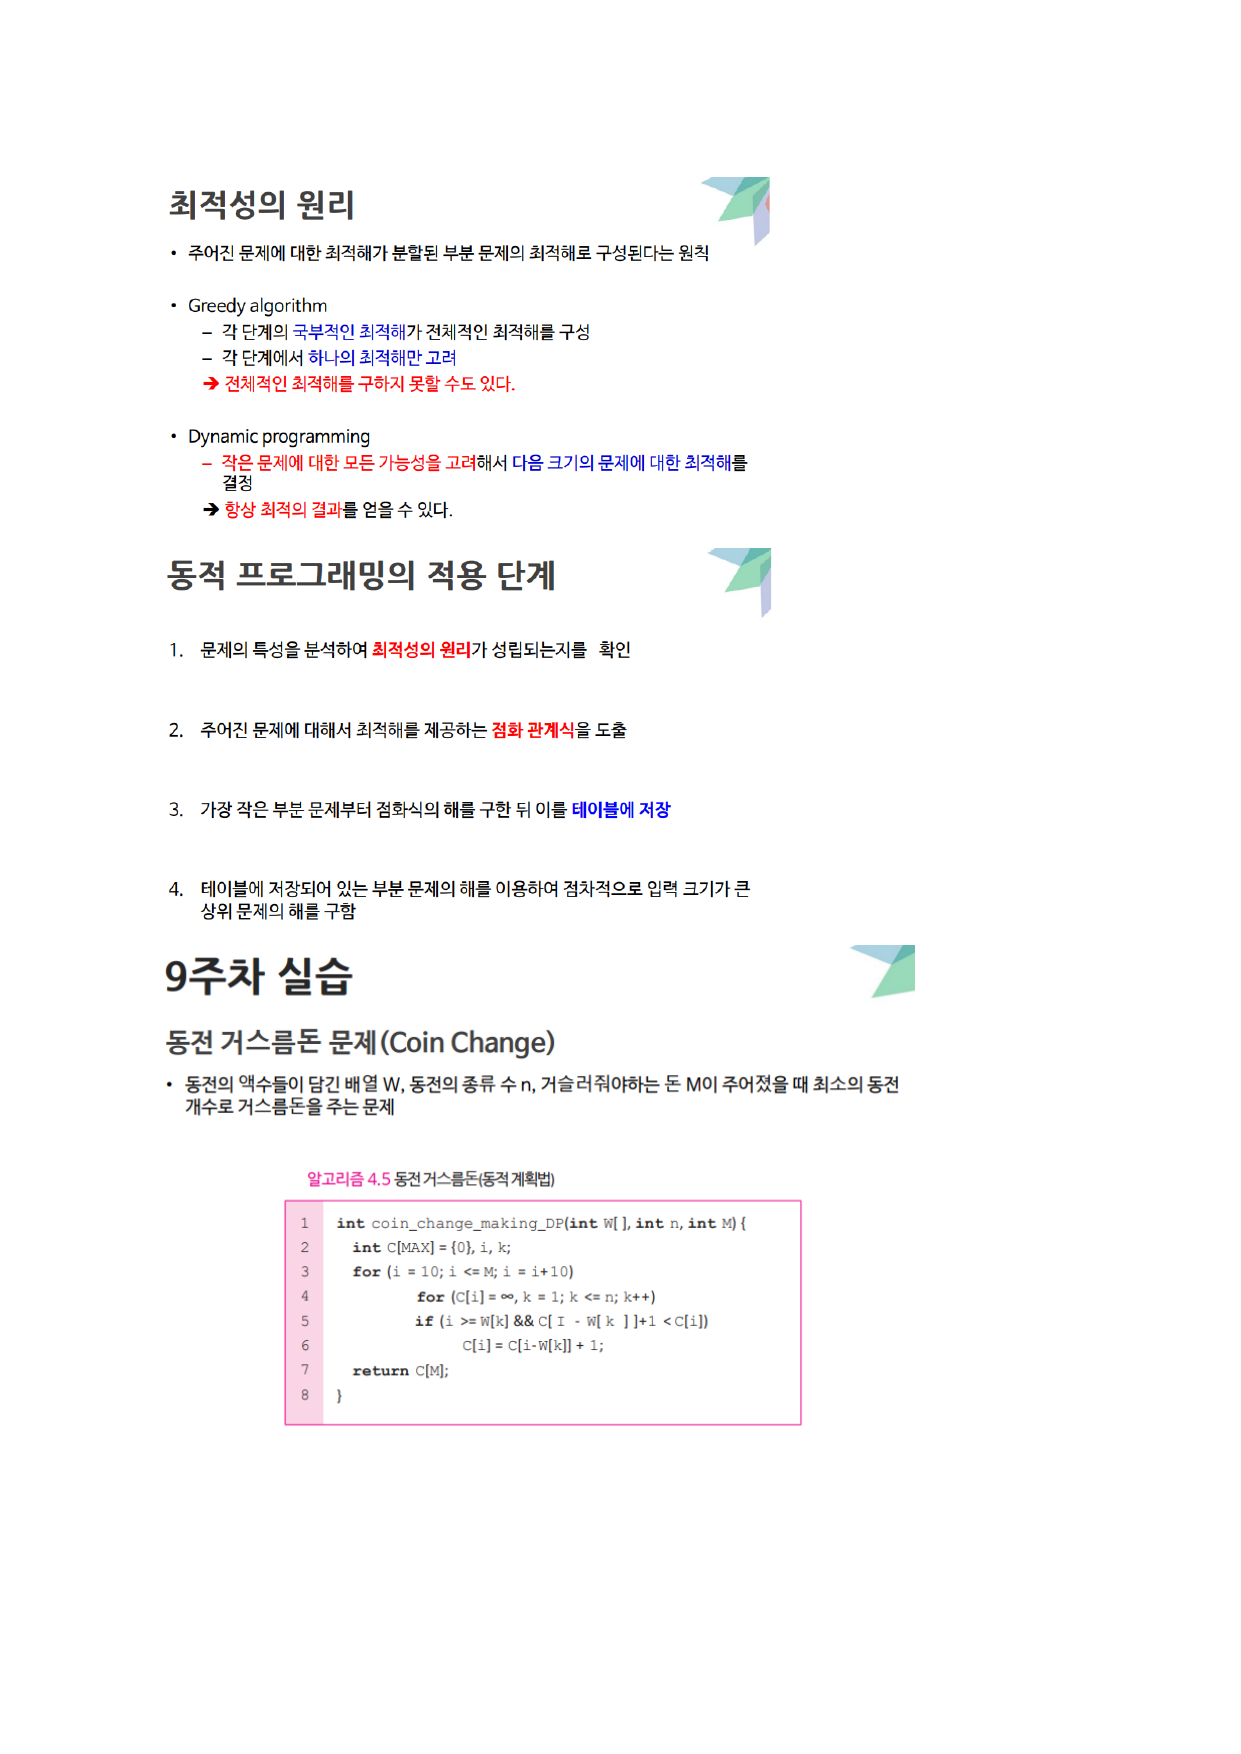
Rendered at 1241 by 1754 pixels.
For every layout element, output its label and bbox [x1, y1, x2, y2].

picture [150, 945, 915, 1441]
picture [150, 177, 770, 530]
picture [150, 548, 772, 927]
